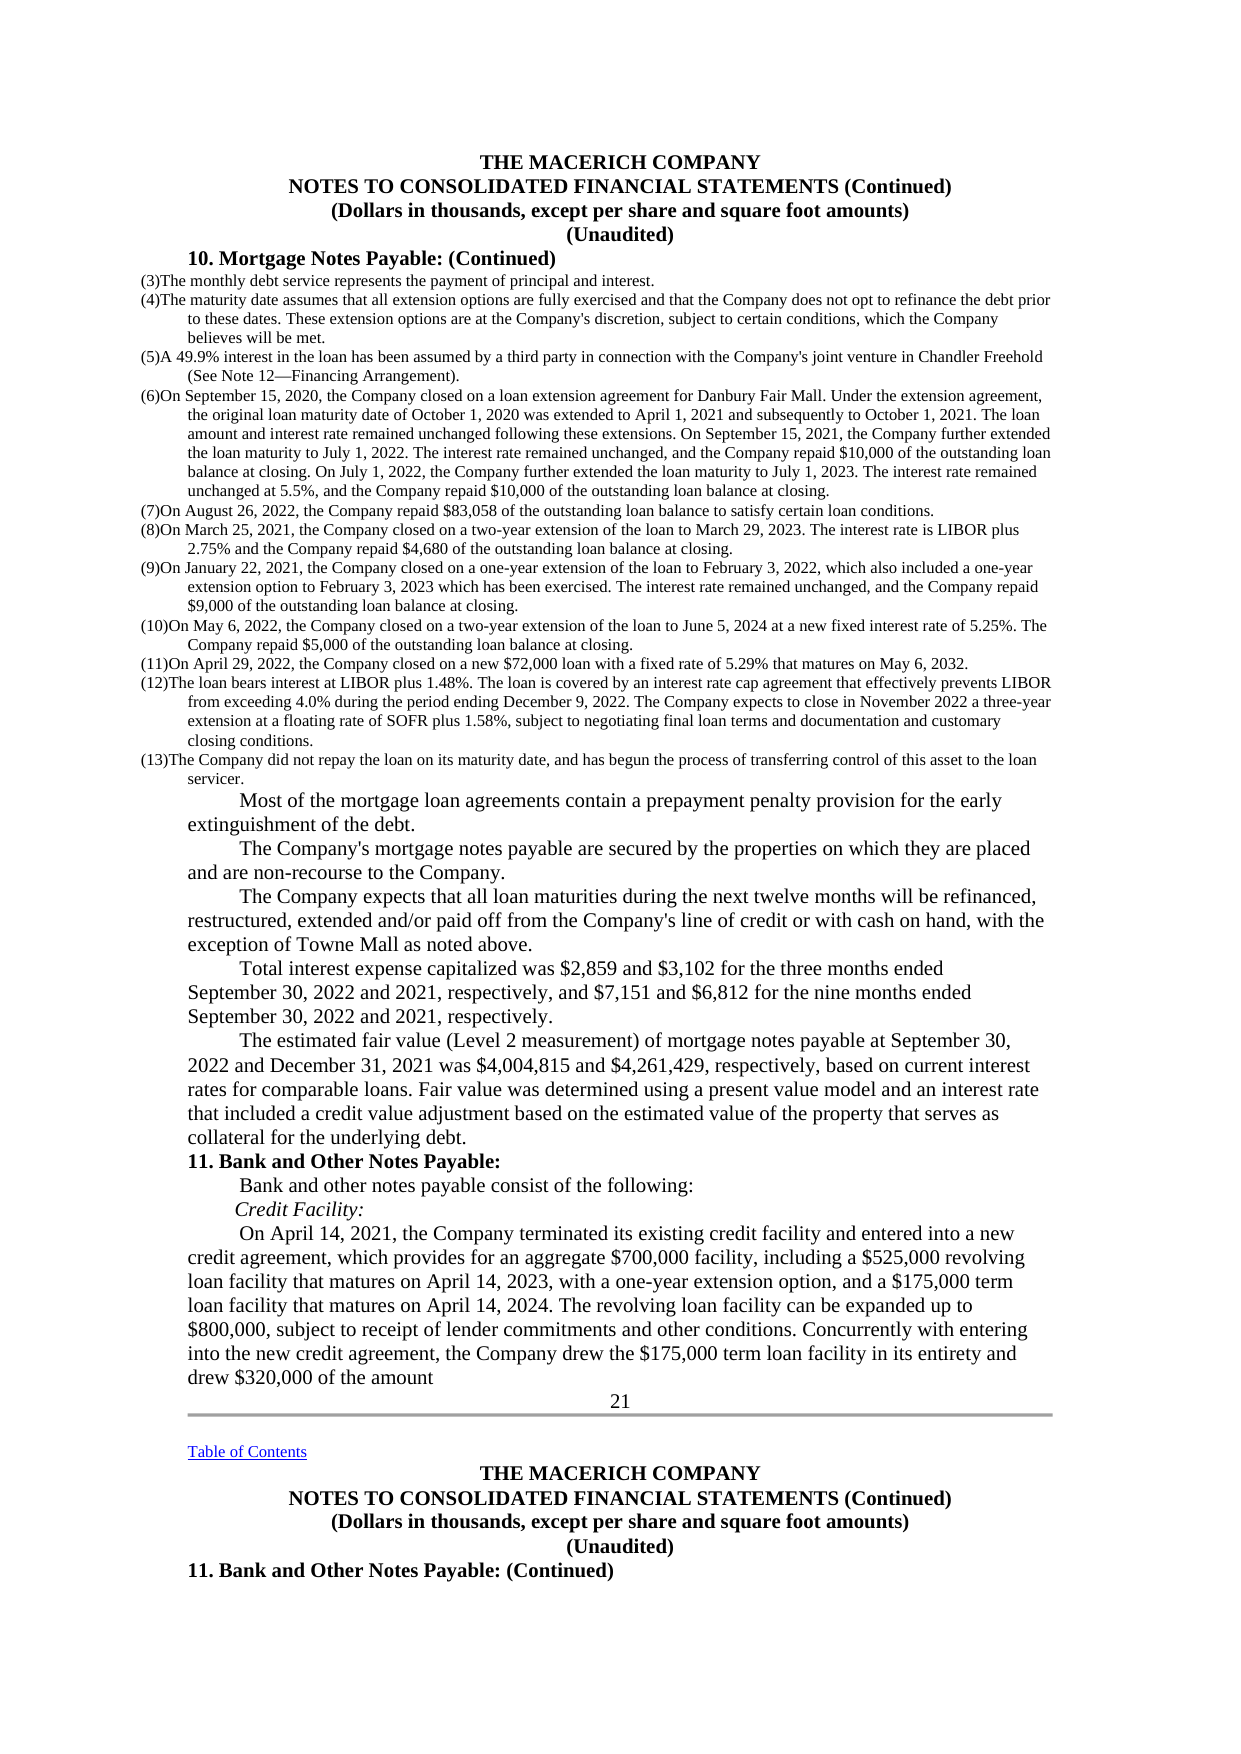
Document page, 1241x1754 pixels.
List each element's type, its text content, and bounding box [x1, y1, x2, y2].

text 21 [187, 1389, 1053, 1413]
text NOTES TO CONSOLIDATED FINANCIAL STATEMENTS (Continued) [187, 1485, 1053, 1509]
text Table of Contents [187, 1442, 1053, 1461]
text (5)A 49.9% interest in the loan has been assumed by a third party in connection with the Company's joint venture in Chandler Freehold (See Note 12—Financing Arrangement). [141, 347, 1053, 385]
text (Dollars in thousands, except per share and square foot amounts) [187, 1509, 1053, 1533]
text Credit Facility: [187, 1197, 1053, 1221]
text (Unaudited) [187, 1533, 1053, 1558]
text (Unaudited) [187, 222, 1053, 246]
text THE MACERICH COMPANY [187, 150, 1053, 174]
text (10)On May 6, 2022, the Company closed on a two-year extension of the loan to June 5, 2024 at a new fixed interest rate of 5.25%. The Company repaid $5,000 of the outstanding loan balance at closing. [141, 615, 1053, 654]
text On April 14, 2021, the Company terminated its existing credit facility and entered into a new credit agreement, which provides for an aggregate $700,000 facility, including a $525,000 revolving loan facility that matures on April 14, 2023, with a one-year extension option, and a $175,000 term loan facility that matures on April 14, 2024. The revolving loan facility can be expanded up to $800,000, subject to receipt of lender commitments and other conditions. Concurrently with entering into the new credit agreement, the Company drew the $175,000 term loan facility in its entirety and drew $320,000 of the amount [187, 1221, 1053, 1389]
text (3)The monthly debt service represents the payment of principal and interest. [141, 270, 1053, 289]
text Most of the mortgage loan agreements contain a prepayment penalty provision for the early extinguishment of the debt. [187, 788, 1053, 836]
text (6)On September 15, 2020, the Company closed on a loan extension agreement for Danbury Fair Mall. Under the extension agreement, the original loan maturity date of October 1, 2020 was extended to April 1, 2021 and subsequently to October 1, 2021. The loan amount and interest rate remained unchanged following these extensions. On September 15, 2021, the Company further extended the loan maturity to July 1, 2022. The interest rate remained unchanged, and the Company repaid $10,000 of the outstanding loan balance at closing. On July 1, 2022, the Company further extended the loan maturity to July 1, 2023. The interest rate remained unchanged at 5.5%, and the Company repaid $10,000 of the outstanding loan balance at closing. [141, 385, 1053, 500]
text Bank and other notes payable consist of the following: [187, 1173, 1053, 1197]
text (4)The maturity date assumes that all extension options are fully exercised and that the Company does not opt to refinance the debt prior to these dates. These extension options are at the Company's discretion, subject to certain conditions, which the Company believes will be met. [141, 289, 1053, 347]
text (13)The Company did not repay the loan on its maturity date, and has begun the process of transferring control of this asset to the loan servicer. [141, 749, 1053, 788]
text The Company expects that all loan maturities during the next twelve months will be refinanced, restructured, extended and/or paid off from the Company's line of credit or with cash on hand, with the exception of Towne Mall as noted above. [187, 884, 1053, 956]
text (11)On April 29, 2022, the Company closed on a new $72,000 loan with a fixed rate of 5.29% that matures on May 6, 2032. [141, 654, 1053, 673]
text 11. Bank and Other Notes Payable: [187, 1149, 1053, 1173]
text Total interest expense capitalized was $2,859 and $3,102 for the three months ended September 30, 2022 and 2021, respectively, and $7,151 and $6,812 for the nine months ended September 30, 2022 and 2021, respectively. [187, 956, 1053, 1028]
text The estimated fair value (Level 2 measurement) of mortgage notes payable at September 30, 2022 and December 31, 2021 was $4,004,815 and $4,261,429, respectively, based on current interest rates for comparable loans. Fair value was determined using a present value model and an interest rate that included a credit value adjustment based on the estimated value of the property that serves as collateral for the underlying debt. [187, 1028, 1053, 1149]
text (Dollars in thousands, except per share and square foot amounts) [187, 198, 1053, 222]
text 10. Mortgage Notes Payable: (Continued) [187, 246, 1053, 270]
text (9)On January 22, 2021, the Company closed on a one-year extension of the loan to February 3, 2022, which also included a one-year extension option to February 3, 2023 which has been exercised. The interest rate remained unchanged, and the Company repaid $9,000 of the outstanding loan balance at closing. [141, 558, 1053, 615]
text (8)On March 25, 2021, the Company closed on a two-year extension of the loan to March 29, 2023. The interest rate is LIBOR plus 2.75% and the Company repaid $4,680 of the outstanding loan balance at closing. [141, 519, 1053, 558]
text (7)On August 26, 2022, the Company repaid $83,058 of the outstanding loan balance to satisfy certain loan conditions. [141, 500, 1053, 519]
text NOTES TO CONSOLIDATED FINANCIAL STATEMENTS (Continued) [187, 174, 1053, 198]
text The Company's mortgage notes payable are secured by the properties on which they are placed and are non-recourse to the Company. [187, 836, 1053, 884]
text THE MACERICH COMPANY [187, 1461, 1053, 1485]
text 11. Bank and Other Notes Payable: (Continued) [187, 1558, 1053, 1582]
text (12)The loan bears interest at LIBOR plus 1.48%. The loan is covered by an interest rate cap agreement that effectively prevents LIBOR from exceeding 4.0% during the period ending December 9, 2022. The Company expects to close in November 2022 a three-year extension at a floating rate of SOFR plus 1.58%, subject to negotiating final loan terms and documentation and customary closing conditions. [141, 673, 1053, 749]
